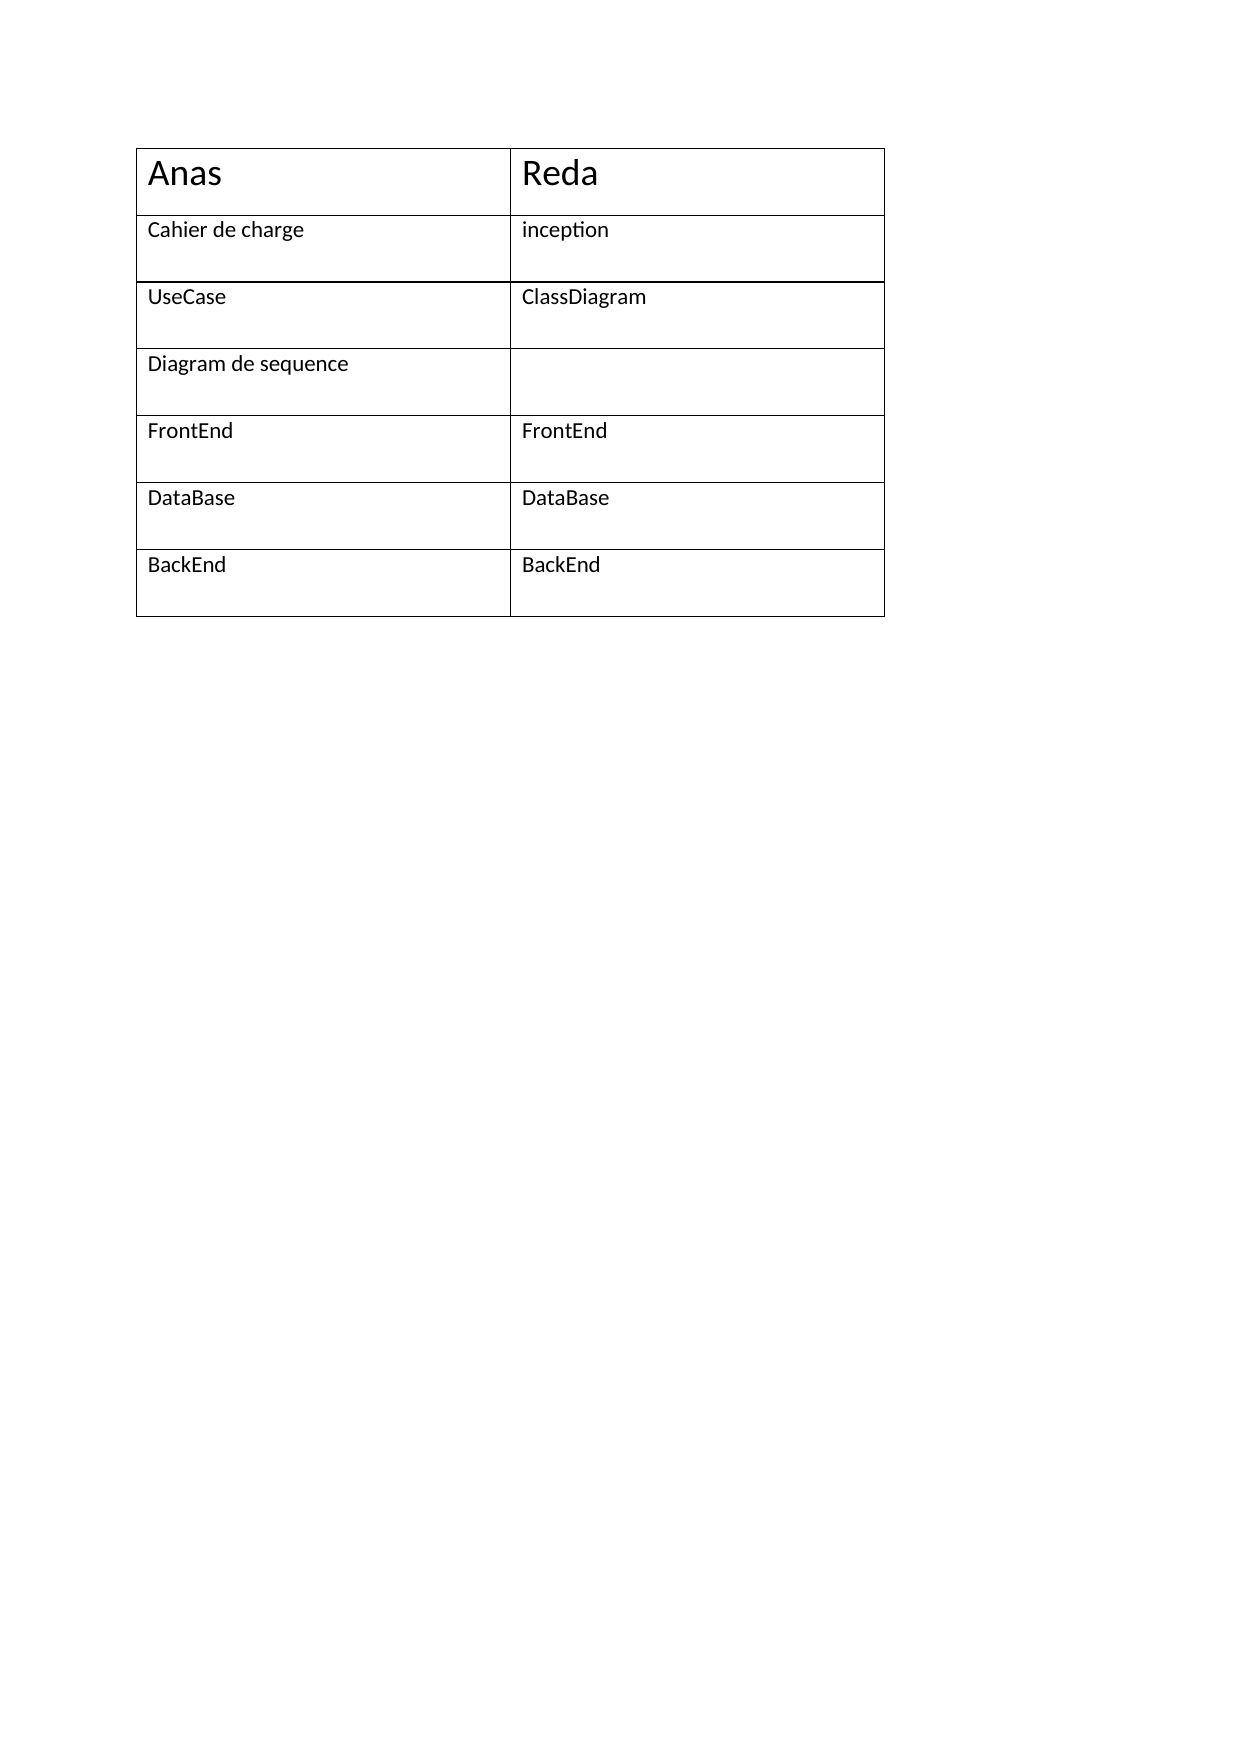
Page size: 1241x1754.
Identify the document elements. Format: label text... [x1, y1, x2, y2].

table_cell ClassDiagram [511, 283, 884, 348]
table_cell BackEnd [511, 550, 884, 616]
table_header Reda [511, 149, 884, 214]
table_cell DataBase [137, 483, 510, 549]
table_cell Diagram de sequence [137, 349, 510, 415]
table_cell BackEnd [137, 550, 510, 616]
table_cell FrontEnd [137, 416, 510, 482]
table_header Anas [137, 149, 510, 214]
table_cell inception [511, 216, 884, 281]
table_cell FrontEnd [511, 416, 884, 482]
table_cell DataBase [511, 483, 884, 549]
table_cell Cahier de charge [137, 216, 510, 281]
table_cell UseCase [137, 283, 510, 348]
table_cell [511, 349, 884, 415]
